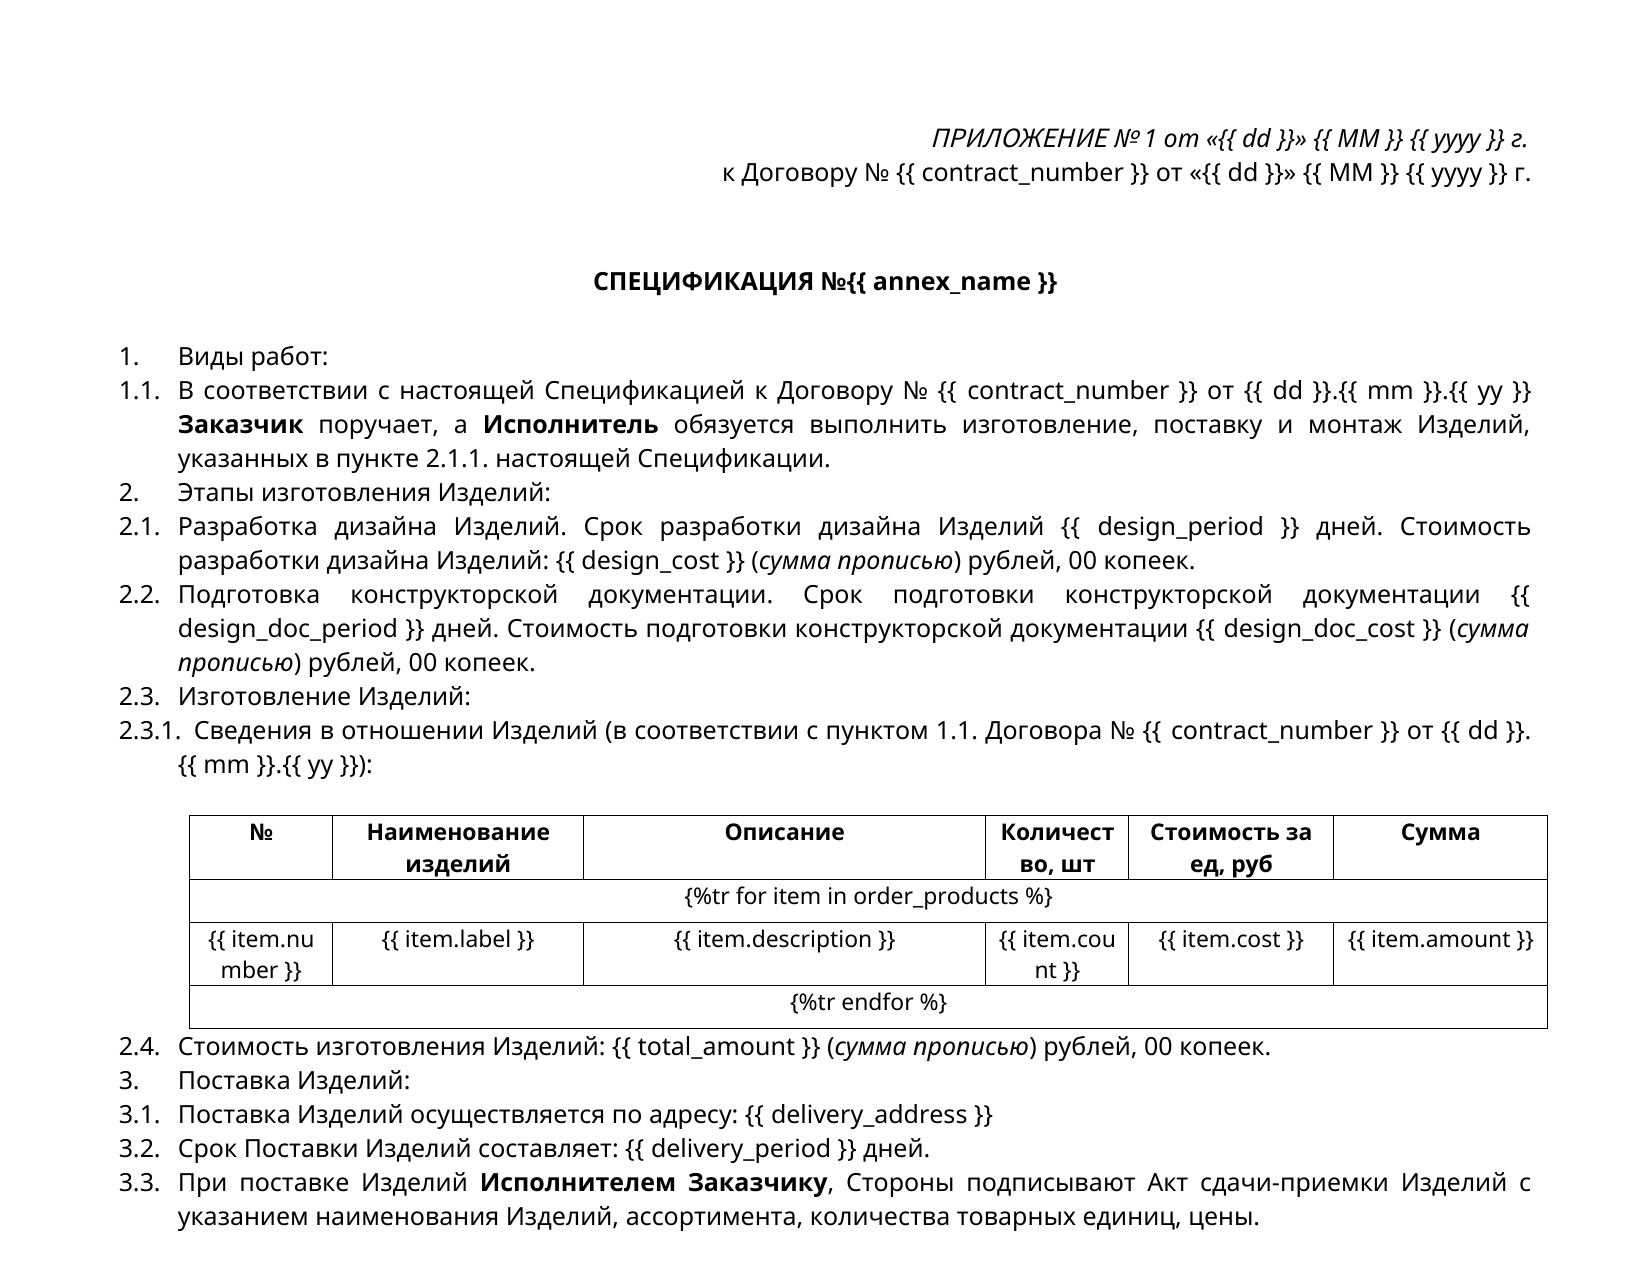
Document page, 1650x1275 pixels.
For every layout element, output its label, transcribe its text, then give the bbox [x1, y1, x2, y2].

list Срок Поставки Изделий составляет: {{ delivery_period }} дней. [118, 1131, 1531, 1165]
table_header Наименование изделий [333, 816, 583, 879]
list Поставка Изделий осуществляется по адресу: {{ delivery_address }} [118, 1097, 1531, 1131]
list В соответствии с настоящей Спецификацией к Договору № {{ contract_number }} от {{ dd }}.{{ mm }}.{{ yy }} Заказчик поручает, а Исполнитель обязуется выполнить изготовление, поставку и монтаж Изделий, указанных в пункте 2.1.1. настоящей Спецификации. [118, 372, 1531, 475]
text СПЕЦИФИКАЦИЯ №{{ annex_name }} [118, 264, 1531, 298]
list Изготовление Изделий: [118, 679, 1531, 713]
list Этапы изготовления Изделий: [118, 475, 1531, 509]
text к Договору № {{ contract_number }} от «{{ dd }}» {{ MM }} {{ yyyy }} г. [118, 155, 1531, 189]
table_header Стоимость за ед, руб [1129, 816, 1333, 879]
table_cell {{ item.count }} [986, 923, 1128, 985]
table_cell {%tr endfor %} [190, 986, 1547, 1027]
table_cell {{ item.amount }} [1334, 923, 1547, 985]
list Виды работ: [118, 338, 1531, 372]
list Сведения в отношении Изделий (в соответствии с пунктом 1.1. Договора № {{ contract_number }} от {{ dd }}.{{ mm }}.{{ yy }}): [118, 713, 1531, 781]
list Подготовка конструкторской документации. Срок подготовки конструкторской документации {{ design_doc_period }} дней. Стоимость подготовки конструкторской документации {{ design_doc_cost }} (сумма прописью) рублей, 00 копеек. [118, 577, 1531, 679]
table_header Сумма [1334, 816, 1547, 879]
table_header Описание [584, 816, 985, 879]
list Разработка дизайна Изделий. Срок разработки дизайна Изделий {{ design_period }} дней. Стоимость разработки дизайна Изделий: {{ design_cost }} (сумма прописью) рублей, 00 копеек. [118, 509, 1531, 577]
table_cell {{ item.number }} [190, 923, 332, 985]
table_cell {{ item.description }} [584, 923, 985, 985]
list Стоимость изготовления Изделий: {{ total_amount }} (сумма прописью) рублей, 00 копеек. [118, 1028, 1531, 1063]
table_header Количество, шт [986, 816, 1128, 879]
table_cell {%tr for item in order_products %} [190, 880, 1547, 922]
subtitle ПРИЛОЖЕНИЕ № 1 от «{{ dd }}» {{ MM }} {{ yyyy }} г. [118, 118, 1531, 155]
list Поставка Изделий: [118, 1063, 1531, 1097]
table_cell {{ item.label }} [333, 923, 583, 985]
table_cell {{ item.cost }} [1129, 923, 1333, 985]
table_header № [190, 816, 332, 879]
